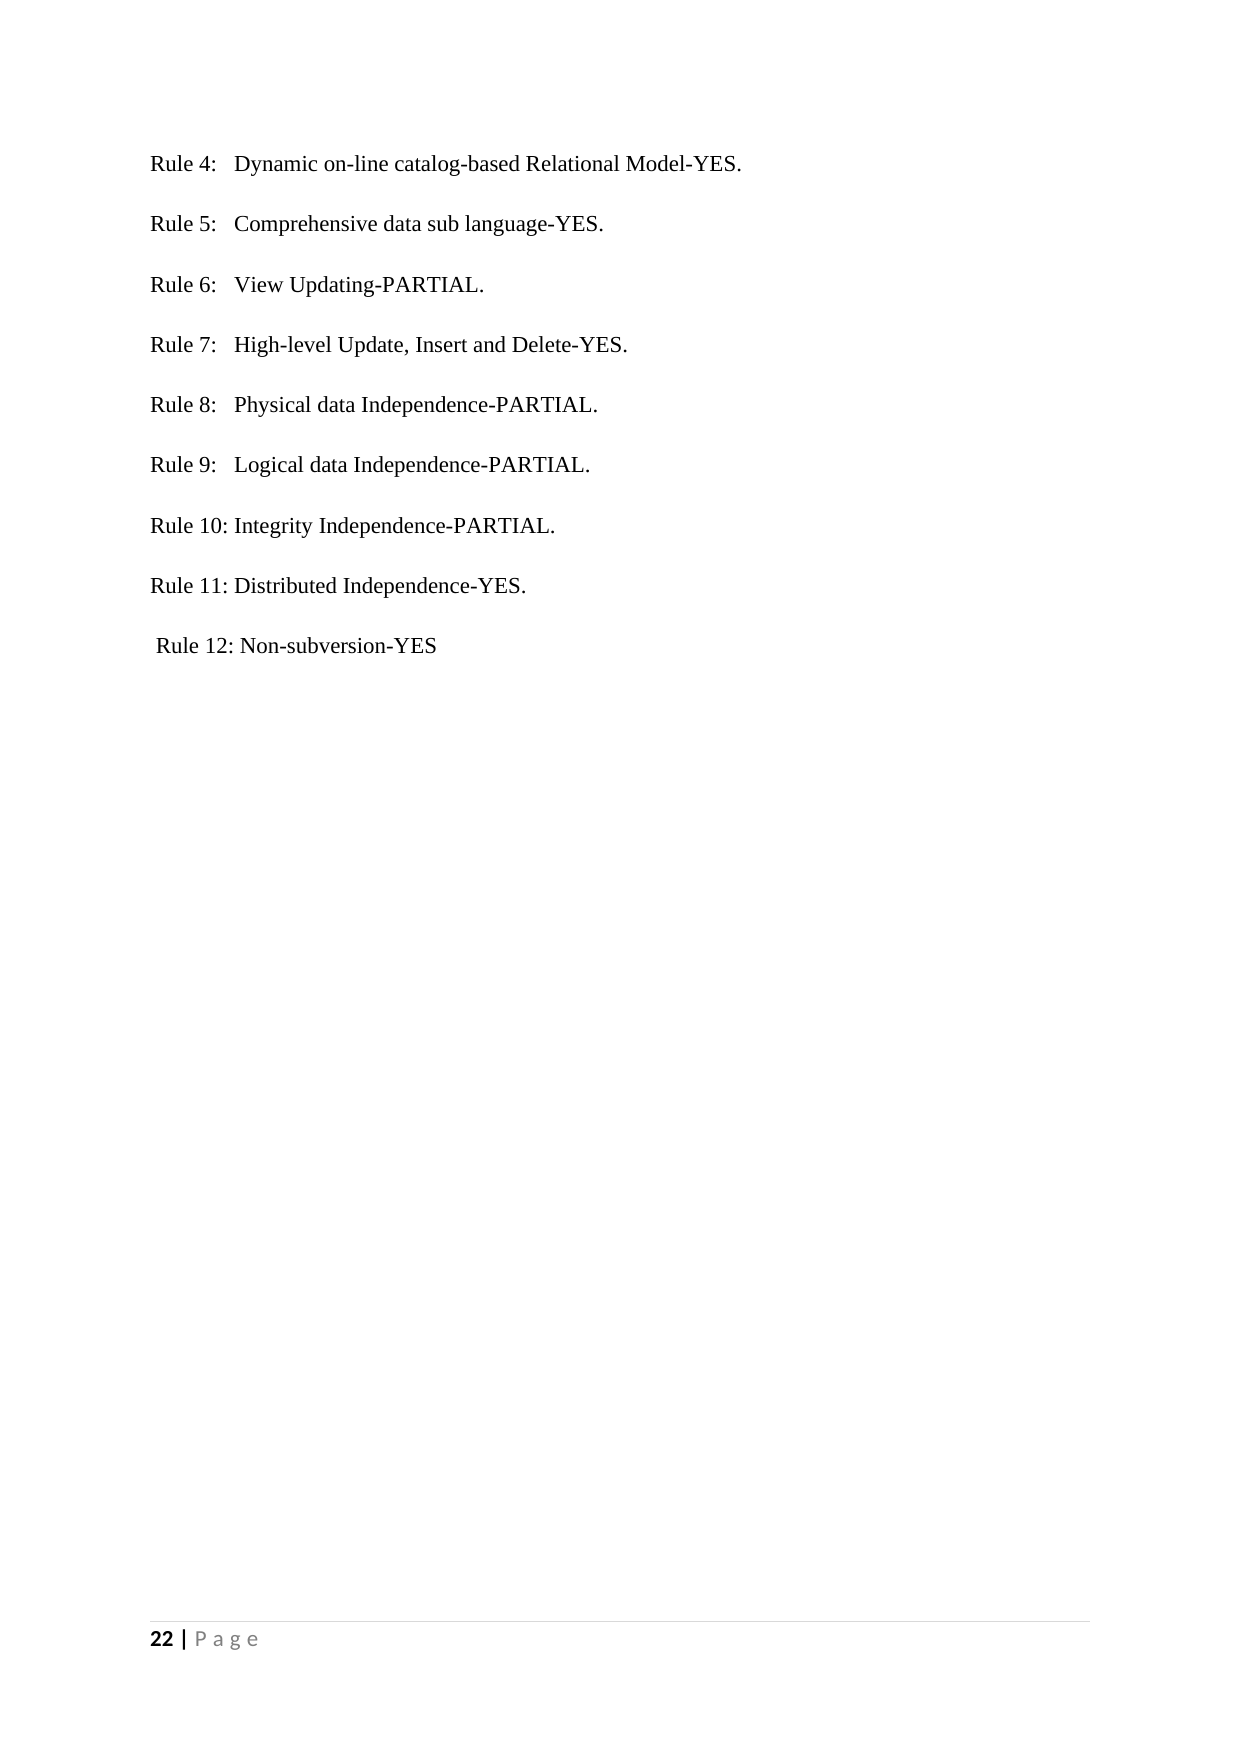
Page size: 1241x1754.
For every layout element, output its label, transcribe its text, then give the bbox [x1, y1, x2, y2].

text Rule 9: Logical data Independence-PARTIAL. [150, 452, 1090, 478]
text Rule 4: Dynamic on-line catalog-based Relational Model-YES. [150, 150, 1090, 176]
text Rule 11: Distributed Independence-YES. [150, 572, 1090, 598]
text Rule 7: High-level Update, Insert and Delete-YES. [150, 331, 1090, 357]
text Rule 12: Non-subversion-YES [150, 632, 1090, 659]
text Rule 8: Physical data Independence-PARTIAL. [150, 391, 1090, 418]
text Rule 5: Comprehensive data sub language-YES. [150, 210, 1090, 237]
text Rule 10: Integrity Independence-PARTIAL. [150, 512, 1090, 538]
text Rule 6: View Updating-PARTIAL. [150, 271, 1090, 297]
